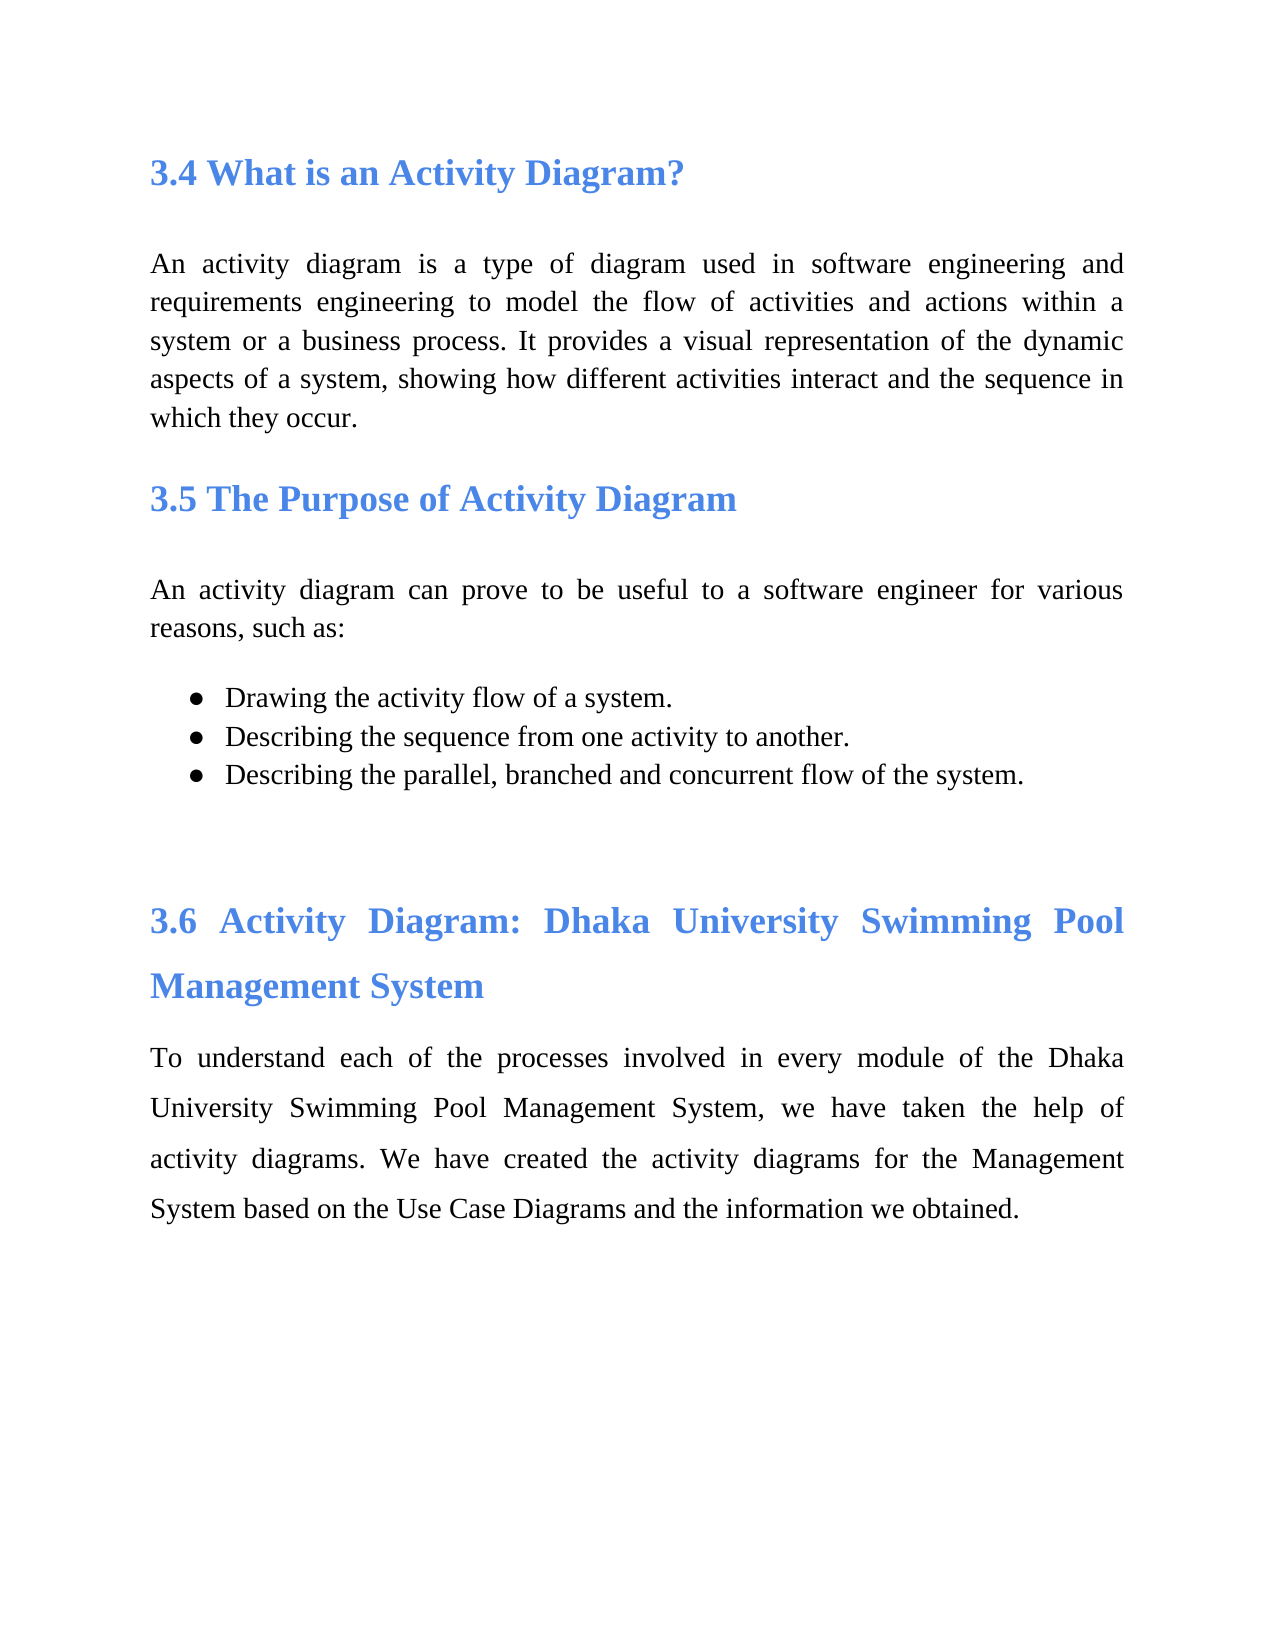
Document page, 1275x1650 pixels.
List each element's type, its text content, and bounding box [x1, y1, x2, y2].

text An activity diagram can prove to be useful to a software engineer for various reasons, such as: [150, 572, 1125, 644]
text An activity diagram is a type of diagram used in software engineering and requirements engineering to model the flow of activities and actions within a system or a business process. It provides a visual representation of the dynamic aspects of a system, showing how different activities interact and the sequence in which they occur. [150, 246, 1125, 434]
list Describing the sequence from one activity to another. [187, 719, 1125, 752]
list Drawing the activity flow of a system. [187, 680, 1125, 714]
subtitle 3.4 What is an Activity Diagram? [150, 150, 1125, 193]
subtitle 3.5 The Purpose of Activity Diagram [150, 476, 1125, 519]
text To understand each of the processes involved in every module of the Dhaka University Swimming Pool Management System, we have taken the help of activity diagrams. We have created the activity diagrams for the Management System based on the Use Case Diagrams and the information we obtained. [150, 1040, 1125, 1225]
subtitle 3.6 Activity Diagram: Dhaka University Swimming Pool Management System [150, 898, 1125, 1006]
list Describing the parallel, branched and concurrent flow of the system. [187, 757, 1125, 791]
